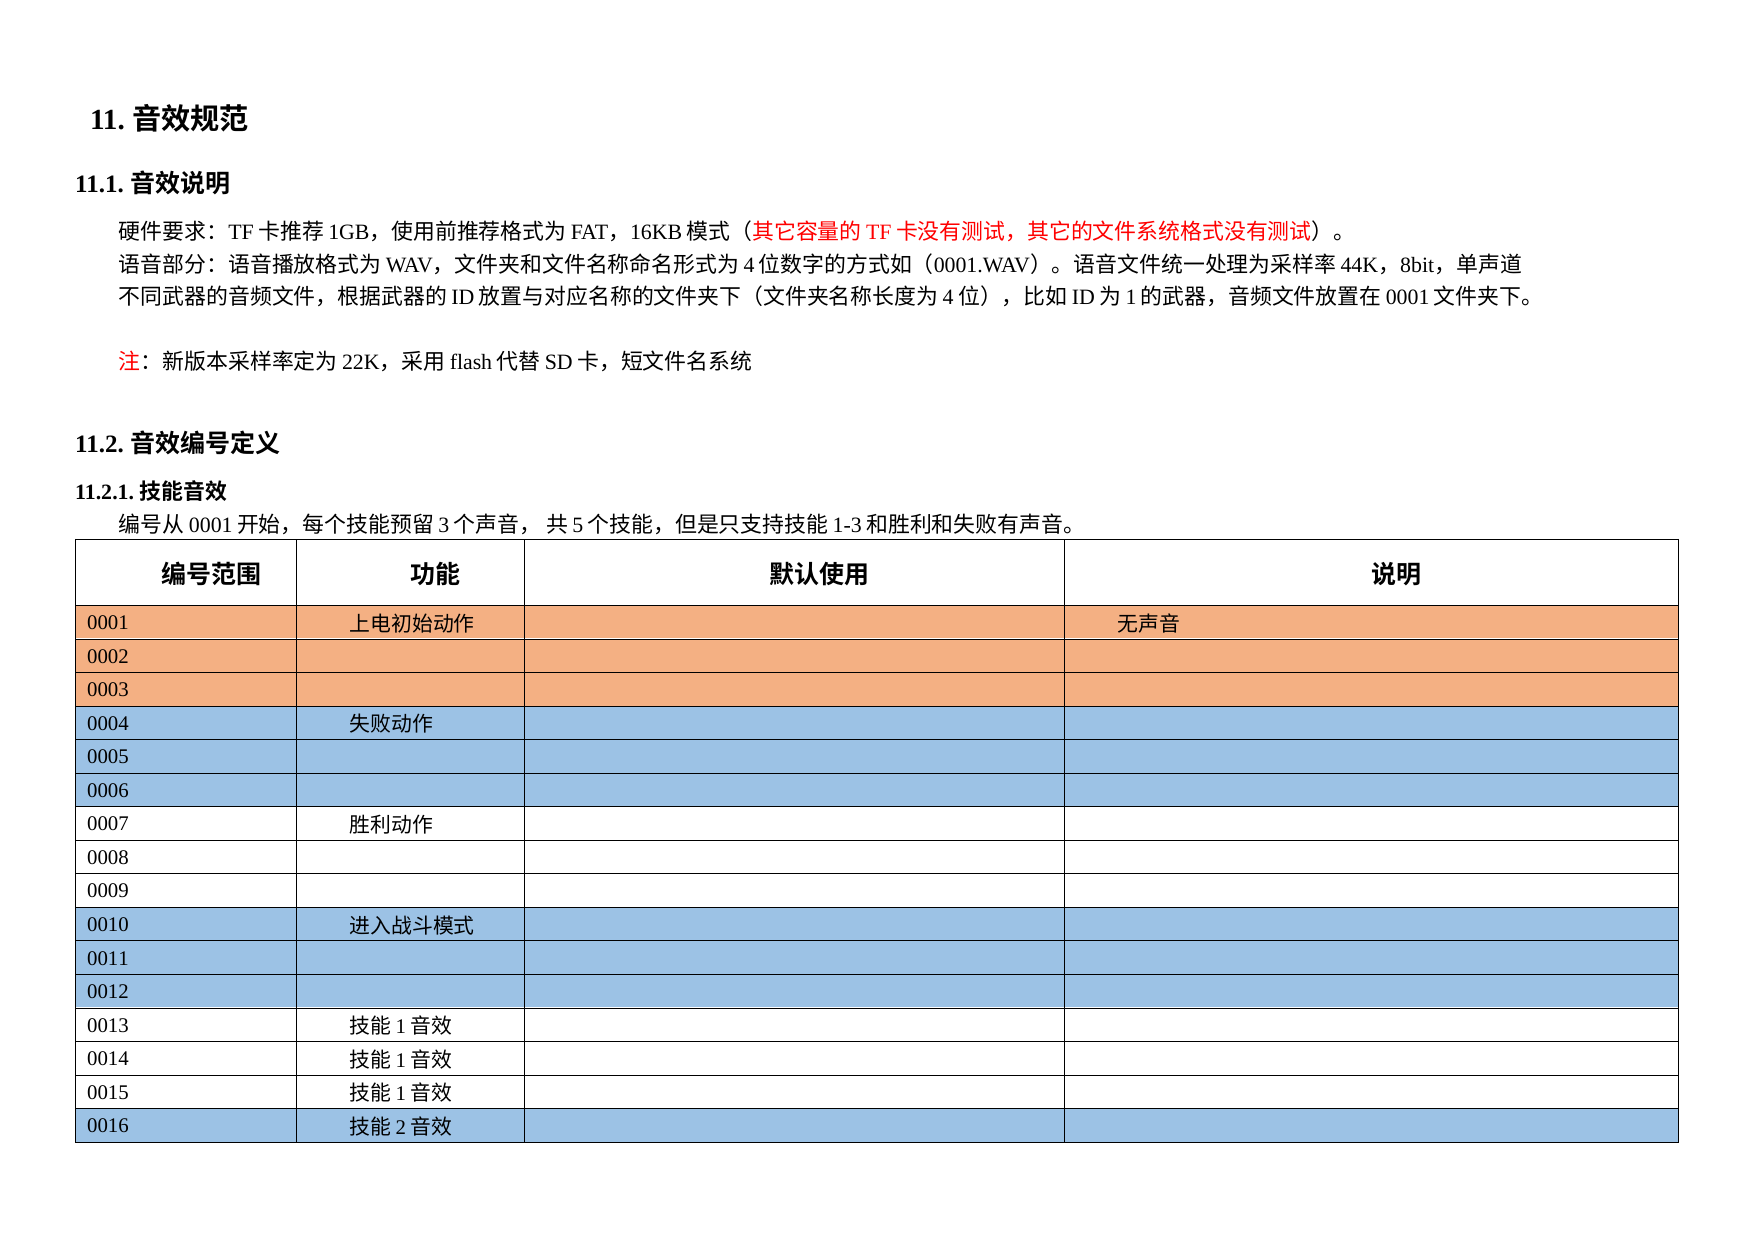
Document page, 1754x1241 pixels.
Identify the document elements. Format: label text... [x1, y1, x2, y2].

table_cell 上电初始动作 [297, 606, 524, 638]
table_cell [76, 975, 296, 1007]
table_cell [1065, 740, 1678, 773]
table_cell 无声音 [1065, 606, 1678, 638]
table_cell [525, 707, 1064, 739]
table_cell [76, 1109, 296, 1142]
table_cell [1065, 841, 1678, 873]
table_cell [1065, 807, 1678, 840]
table_cell [76, 1042, 296, 1074]
text 技能音效 [75, 474, 1679, 506]
table_cell [525, 807, 1064, 840]
text 硬件要求：TF卡推荐1GB，使用前推荐格式为FAT，16KB模式（其它容量的TF卡没有测试，其它的文件系统格式没有测试）。 [75, 214, 1679, 246]
table_header 说明 [1065, 540, 1678, 605]
table_cell 技能2音效 [297, 1109, 524, 1142]
table_cell [525, 774, 1064, 806]
table_cell [1065, 707, 1678, 739]
table_cell [1065, 874, 1678, 907]
text 音效规范 [90, 84, 1679, 149]
table_cell [1065, 941, 1678, 974]
table_cell [297, 774, 524, 806]
table_cell [297, 874, 524, 907]
table_cell [1065, 1009, 1678, 1041]
text 编号从0001开始，每个技能预留3个声音， 共5个技能，但是只支持技能1-3和胜利和失败有声音。 [75, 506, 1679, 539]
text 音效编号定义 [75, 409, 1679, 474]
table_cell [1065, 975, 1678, 1007]
table_cell [1065, 673, 1678, 706]
table_cell [76, 606, 296, 638]
table_cell [297, 673, 524, 706]
table_cell [76, 908, 296, 940]
table_header 默认使用 [525, 540, 1064, 605]
table_cell [525, 1009, 1064, 1041]
table_cell [1065, 908, 1678, 940]
text 语音部分：语音播放格式为WAV，文件夹和文件名称命名形式为4位数字的方式如（0001.WAV）。语音文件统一处理为采样率44K，8bit，单声道 [75, 246, 1679, 279]
table_cell [525, 1109, 1064, 1142]
table_cell [525, 1076, 1064, 1108]
table_cell [1065, 1076, 1678, 1108]
table_cell [76, 740, 296, 773]
table_header 功能 [297, 540, 524, 605]
table_cell [525, 841, 1064, 873]
table_cell [76, 673, 296, 706]
table_cell [525, 740, 1064, 773]
table_cell [76, 774, 296, 806]
table_cell [525, 1042, 1064, 1074]
table_cell 技能1音效 [297, 1009, 524, 1041]
table_cell [76, 640, 296, 672]
table_cell [525, 640, 1064, 672]
table_cell [76, 1076, 296, 1108]
table_cell [76, 941, 296, 974]
text 音效说明 [75, 149, 1679, 214]
table_cell [525, 606, 1064, 638]
table_cell [297, 941, 524, 974]
table_cell [1065, 774, 1678, 806]
table_cell 进入战斗模式 [297, 908, 524, 940]
table_cell [525, 941, 1064, 974]
text 不同武器的音频文件，根据武器的ID放置与对应名称的文件夹下（文件夹名称长度为4位），比如ID为1的武器，音频文件放置在0001文件夹下。 [75, 279, 1679, 311]
table_cell 技能1音效 [297, 1042, 524, 1074]
table_cell [76, 874, 296, 907]
text 注：新版本采样率定为22K，采用flash代替SD卡，短文件名系统 [75, 344, 1679, 376]
table_cell [297, 975, 524, 1007]
table_cell [525, 874, 1064, 907]
table_cell [76, 1009, 296, 1041]
table_cell [525, 673, 1064, 706]
table_cell [297, 740, 524, 773]
table_cell [76, 807, 296, 840]
table_cell [525, 975, 1064, 1007]
table_cell [1065, 640, 1678, 672]
table_cell 失败动作 [297, 707, 524, 739]
table_header 编号范围 [76, 540, 296, 605]
table_cell [297, 640, 524, 672]
table_cell 技能1音效 [297, 1076, 524, 1108]
table_cell [297, 841, 524, 873]
table_cell [1065, 1109, 1678, 1142]
table_cell [76, 707, 296, 739]
table_cell 胜利动作 [297, 807, 524, 840]
table_cell [76, 841, 296, 873]
table_cell [525, 908, 1064, 940]
table_cell [1065, 1042, 1678, 1074]
